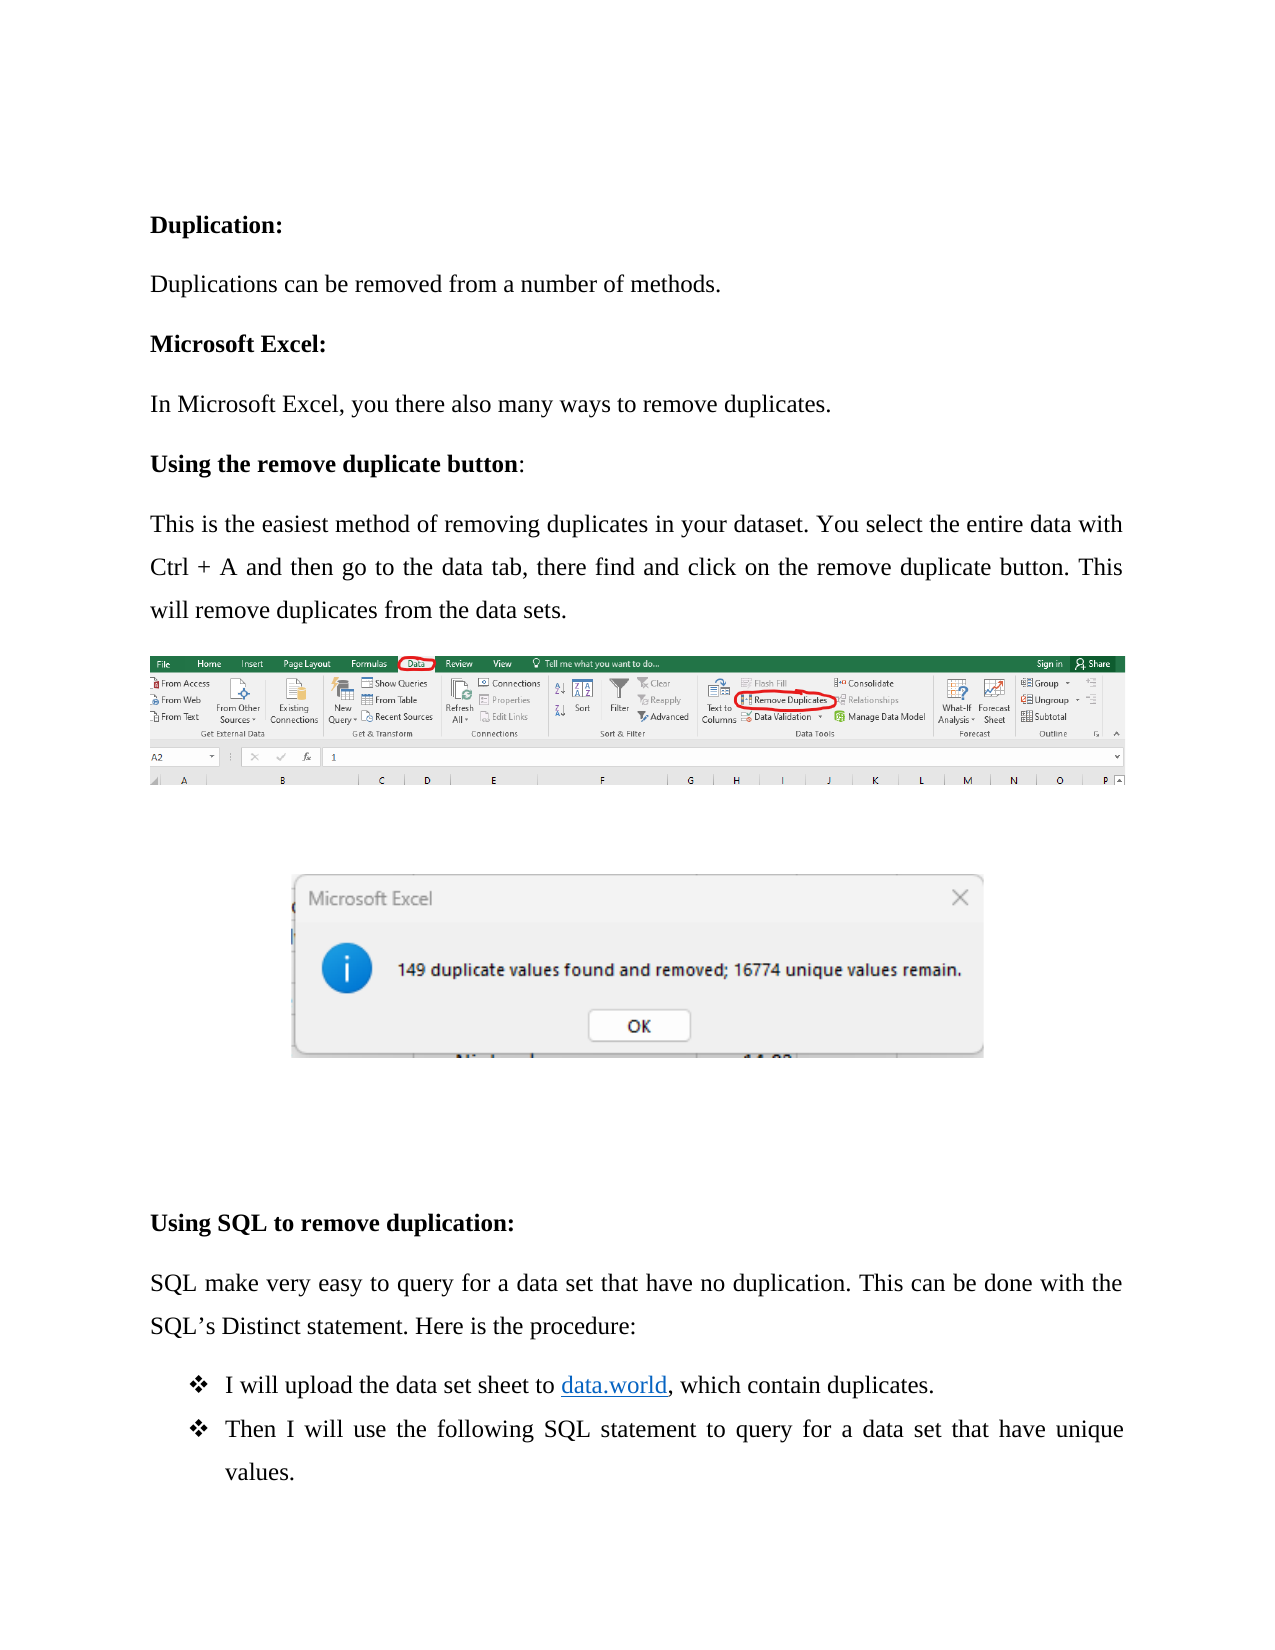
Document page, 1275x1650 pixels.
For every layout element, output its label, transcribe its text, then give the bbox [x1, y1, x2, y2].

text In Microsoft Excel, you there also many ways to remove duplicates. [150, 389, 1125, 418]
list Then I will use the following SQL statement to query for a data set that have unique values. [187, 1414, 1125, 1486]
text SQL make very easy to query for a data set that have no duplication. This can be done with the SQL’s Distinct statement. Here is the procedure: [150, 1268, 1125, 1339]
picture [291, 874, 984, 1058]
text Using SQL to remove duplication: [150, 1208, 1125, 1237]
text Duplications can be removed from a number of methods. [150, 269, 1125, 298]
picture [150, 654, 1125, 785]
text Microsoft Excel: [150, 329, 1125, 358]
text Using the remove duplicate button: [150, 449, 1125, 478]
list I will upload the data set sheet to data.world, which contain duplicates. [187, 1371, 1125, 1399]
text This is the easiest method of removing duplicates in your dataset. You select the entire data with Ctrl + A and then go to the data tab, there find and click on the remove duplicate button. This will remove duplicates from the data sets. [150, 509, 1125, 624]
text Duplication: [150, 210, 1125, 238]
